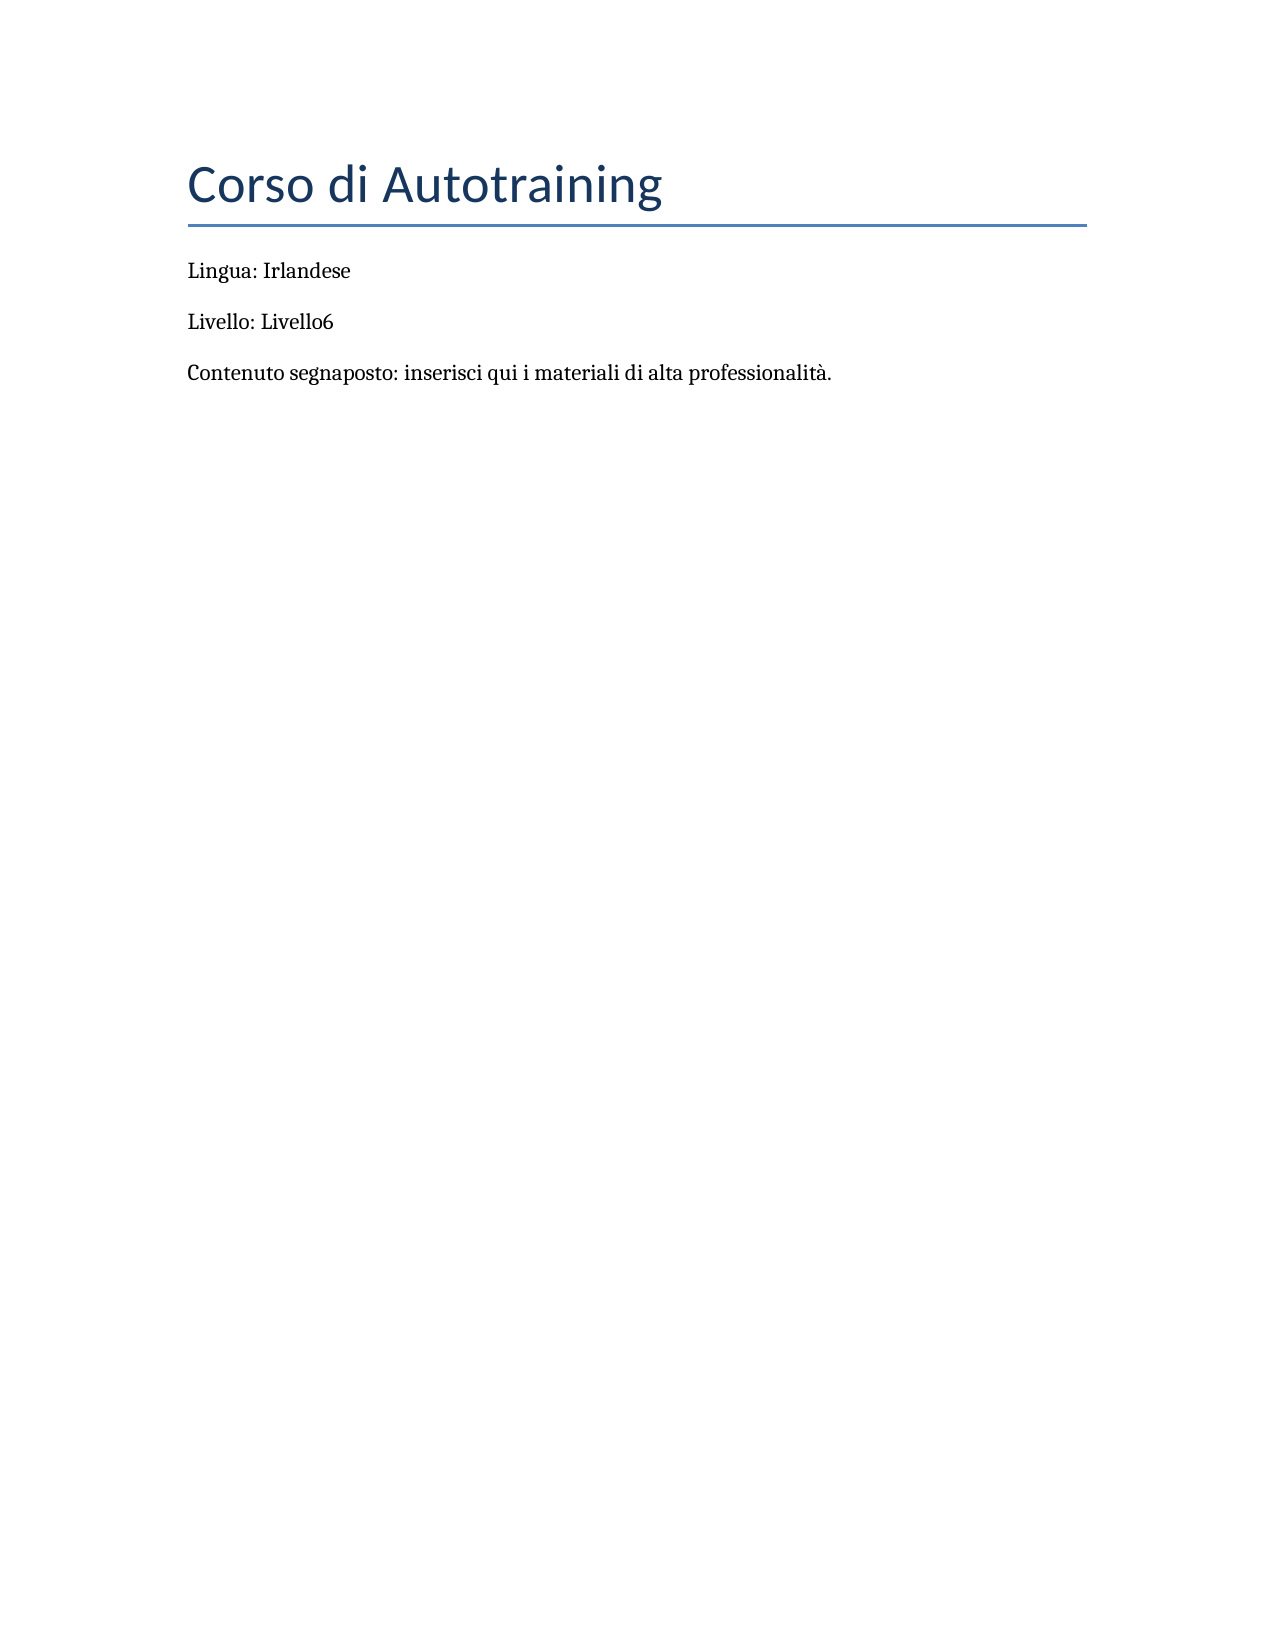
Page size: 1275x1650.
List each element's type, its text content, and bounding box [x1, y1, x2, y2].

text Lingua: Irlandese [187, 258, 1087, 284]
text Contenuto segnaposto: inserisci qui i materiali di alta professionalità. [187, 360, 1087, 386]
title Corso di Autotraining [187, 150, 1087, 227]
text Livello: Livello6 [187, 309, 1087, 335]
